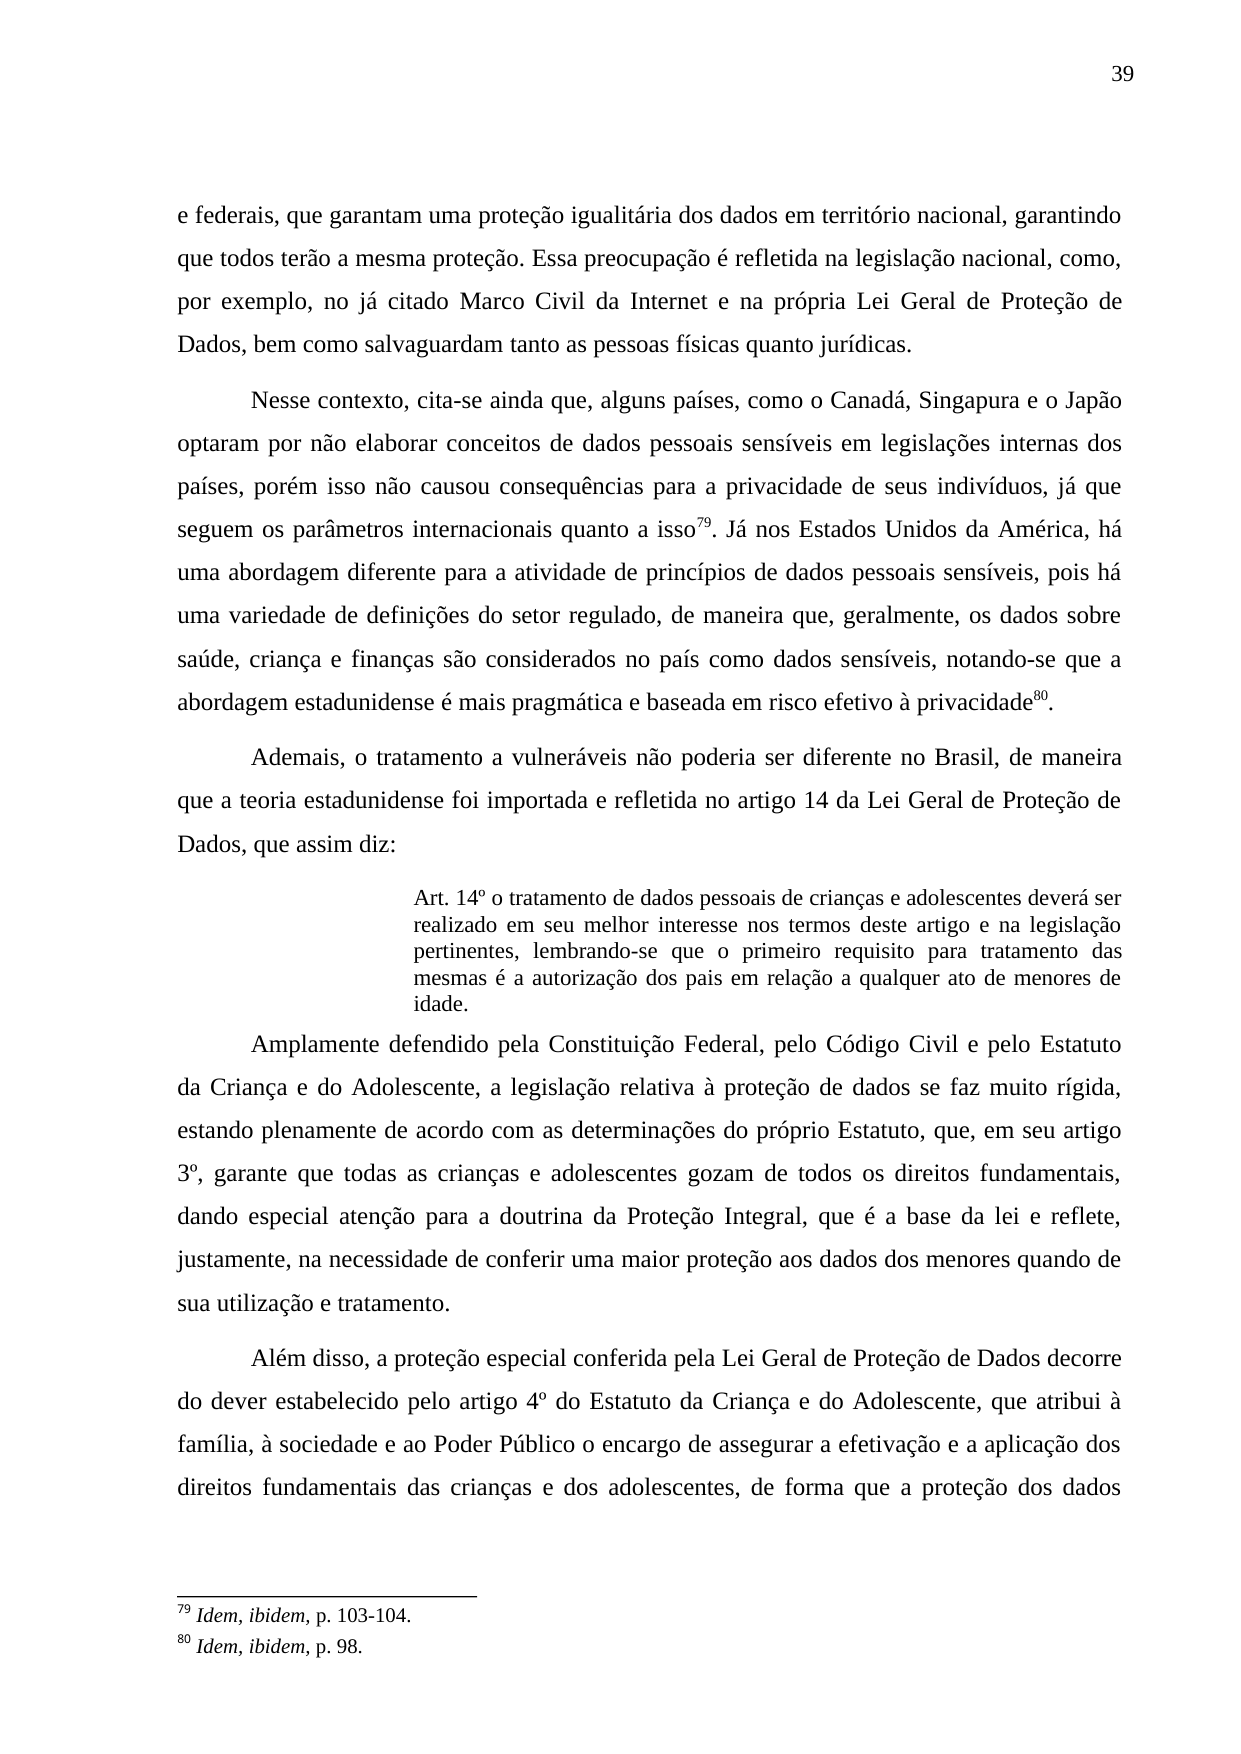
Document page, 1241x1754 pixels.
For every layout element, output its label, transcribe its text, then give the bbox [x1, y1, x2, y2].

text Além disso, a proteção especial conferida pela Lei Geral de Proteção de Dados decorre do dever estabelecido pelo artigo 4º do Estatuto da Criança e do Adolescente, que atribui à família, à sociedade e ao Poder Público o encargo de assegurar a efetivação e a aplicação dos direitos fundamentais das crianças e dos adolescentes, de forma que a proteção dos dados [177, 1343, 1122, 1501]
text Art. 14º o tratamento de dados pessoais de crianças e adolescentes deverá ser realizado em seu melhor interesse nos termos deste artigo e na legislação pertinentes, lembrando-se que o primeiro requisito para tratamento das mesmas é a autorização dos pais em relação a qualquer ato de menores de idade. [413, 884, 1122, 1016]
text 80 Idem, ibidem, p. 98. [177, 1631, 1134, 1659]
text 79 Idem, ibidem, p. 103-104. [177, 1600, 1134, 1629]
text Amplamente defendido pela Constituição Federal, pelo Código Civil e pelo Estatuto da Criança e do Adolescente, a legislação relativa à proteção de dados se faz muito rígida, estando plenamente de acordo com as determinações do próprio Estatuto, que, em seu artigo 3º, garante que todas as crianças e adolescentes gozam de todos os direitos fundamentais, dando especial atenção para a doutrina da Proteção Integral, que é a base da lei e reflete, justamente, na necessidade de conferir uma maior proteção aos dados dos menores quando de sua utilização e tratamento. [177, 1029, 1122, 1316]
text Ademais, o tratamento a vulneráveis não poderia ser diferente no Brasil, de maneira que a teoria estadunidense foi importada e refletida no artigo 14 da Lei Geral de Proteção de Dados, que assim diz: [177, 742, 1122, 857]
text Nesse contexto, cita-se ainda que, alguns países, como o Canadá, Singapura e o Japão optaram por não elaborar conceitos de dados pessoais sensíveis em legislações internas dos países, porém isso não causou consequências para a privacidade de seus indivíduos, já que seguem os parâmetros internacionais quanto a isso79. Já nos Estados Unidos da América, há uma abordagem diferente para a atividade de princípios de dados pessoais sensíveis, pois há uma variedade de definições do setor regulado, de maneira que, geralmente, os dados sobre saúde, criança e finanças são considerados no país como dados sensíveis, notando-se que a abordagem estadunidense é mais pragmática e baseada em risco efetivo à privacidade80. [177, 385, 1123, 716]
text e federais, que garantam uma proteção igualitária dos dados em território nacional, garantindo que todos terão a mesma proteção. Essa preocupação é refletida na legislação nacional, como, por exemplo, no já citado Marco Civil da Internet e na própria Lei Geral de Proteção de Dados, bem como salvaguardam tanto as pessoas físicas quanto jurídicas. [177, 200, 1122, 358]
